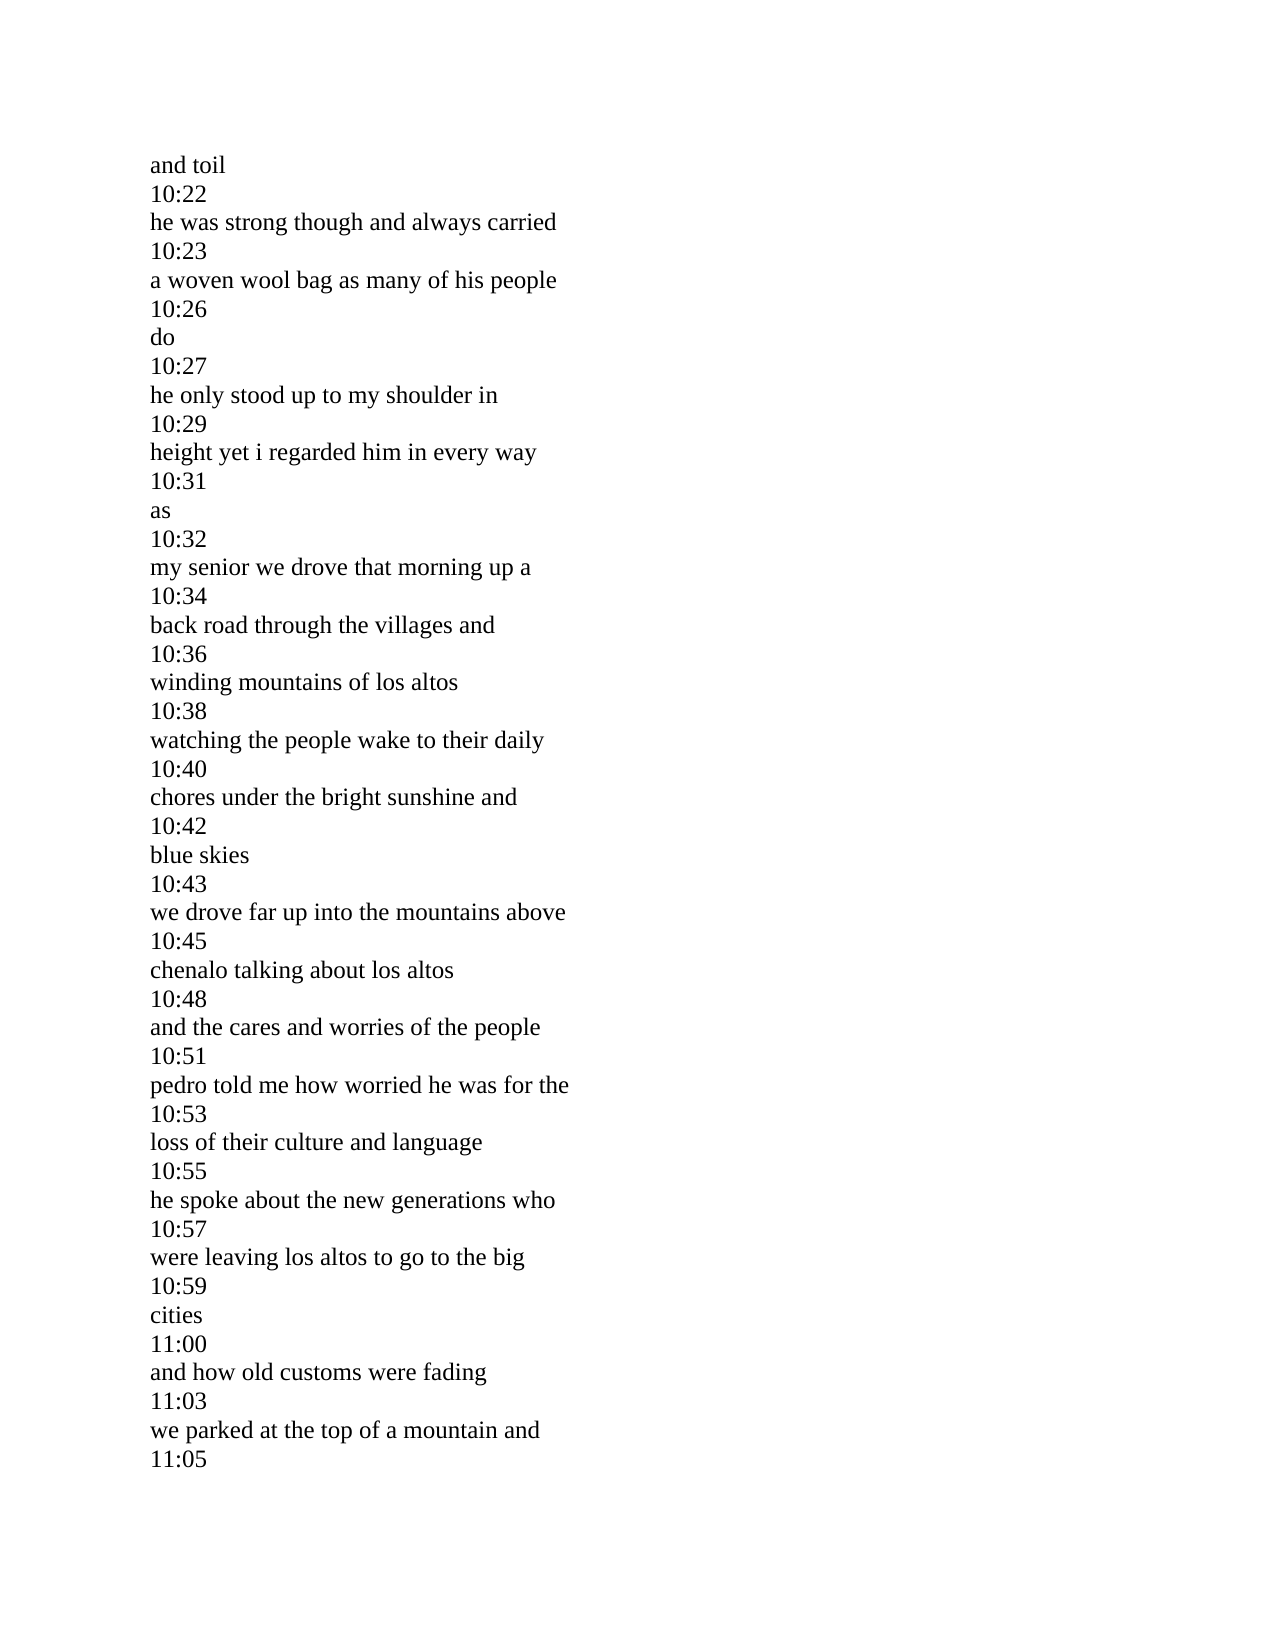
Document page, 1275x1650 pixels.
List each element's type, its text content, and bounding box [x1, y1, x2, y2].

text 10:36 [150, 639, 1125, 667]
text winding mountains of los altos [150, 667, 1125, 696]
text 10:40 [150, 754, 1125, 782]
text as [150, 495, 1125, 524]
text my senior we drove that morning up a [150, 552, 1125, 581]
text 10:59 [150, 1271, 1125, 1300]
text 11:03 [150, 1386, 1125, 1415]
text do [150, 322, 1125, 351]
text 10:43 [150, 869, 1125, 897]
text 10:42 [150, 811, 1125, 840]
text were leaving los altos to go to the big [150, 1242, 1125, 1271]
text chenalo talking about los altos [150, 955, 1125, 984]
text height yet i regarded him in every way [150, 437, 1125, 466]
text 10:34 [150, 581, 1125, 610]
text 10:31 [150, 466, 1125, 495]
text chores under the bright sunshine and [150, 782, 1125, 811]
text he only stood up to my shoulder in [150, 380, 1125, 409]
text 10:55 [150, 1156, 1125, 1185]
text 10:26 [150, 294, 1125, 322]
text 10:29 [150, 409, 1125, 437]
text and toil [150, 150, 1125, 179]
text and the cares and worries of the people [150, 1012, 1125, 1041]
text 10:32 [150, 524, 1125, 552]
text 10:57 [150, 1214, 1125, 1242]
text 10:53 [150, 1099, 1125, 1127]
text 10:48 [150, 984, 1125, 1012]
text 11:05 [150, 1444, 1125, 1472]
text 10:27 [150, 351, 1125, 380]
text he spoke about the new generations who [150, 1185, 1125, 1214]
text 10:22 [150, 179, 1125, 207]
text cities [150, 1300, 1125, 1329]
text loss of their culture and language [150, 1127, 1125, 1156]
text we parked at the top of a mountain and [150, 1415, 1125, 1444]
text blue skies [150, 840, 1125, 869]
text and how old customs were fading [150, 1357, 1125, 1386]
text 11:00 [150, 1329, 1125, 1357]
text 10:38 [150, 696, 1125, 725]
text we drove far up into the mountains above [150, 897, 1125, 926]
text 10:23 [150, 236, 1125, 265]
text 10:51 [150, 1041, 1125, 1070]
text a woven wool bag as many of his people [150, 265, 1125, 294]
text 10:45 [150, 926, 1125, 955]
text back road through the villages and [150, 610, 1125, 639]
text watching the people wake to their daily [150, 725, 1125, 754]
text he was strong though and always carried [150, 207, 1125, 236]
text pedro told me how worried he was for the [150, 1070, 1125, 1099]
